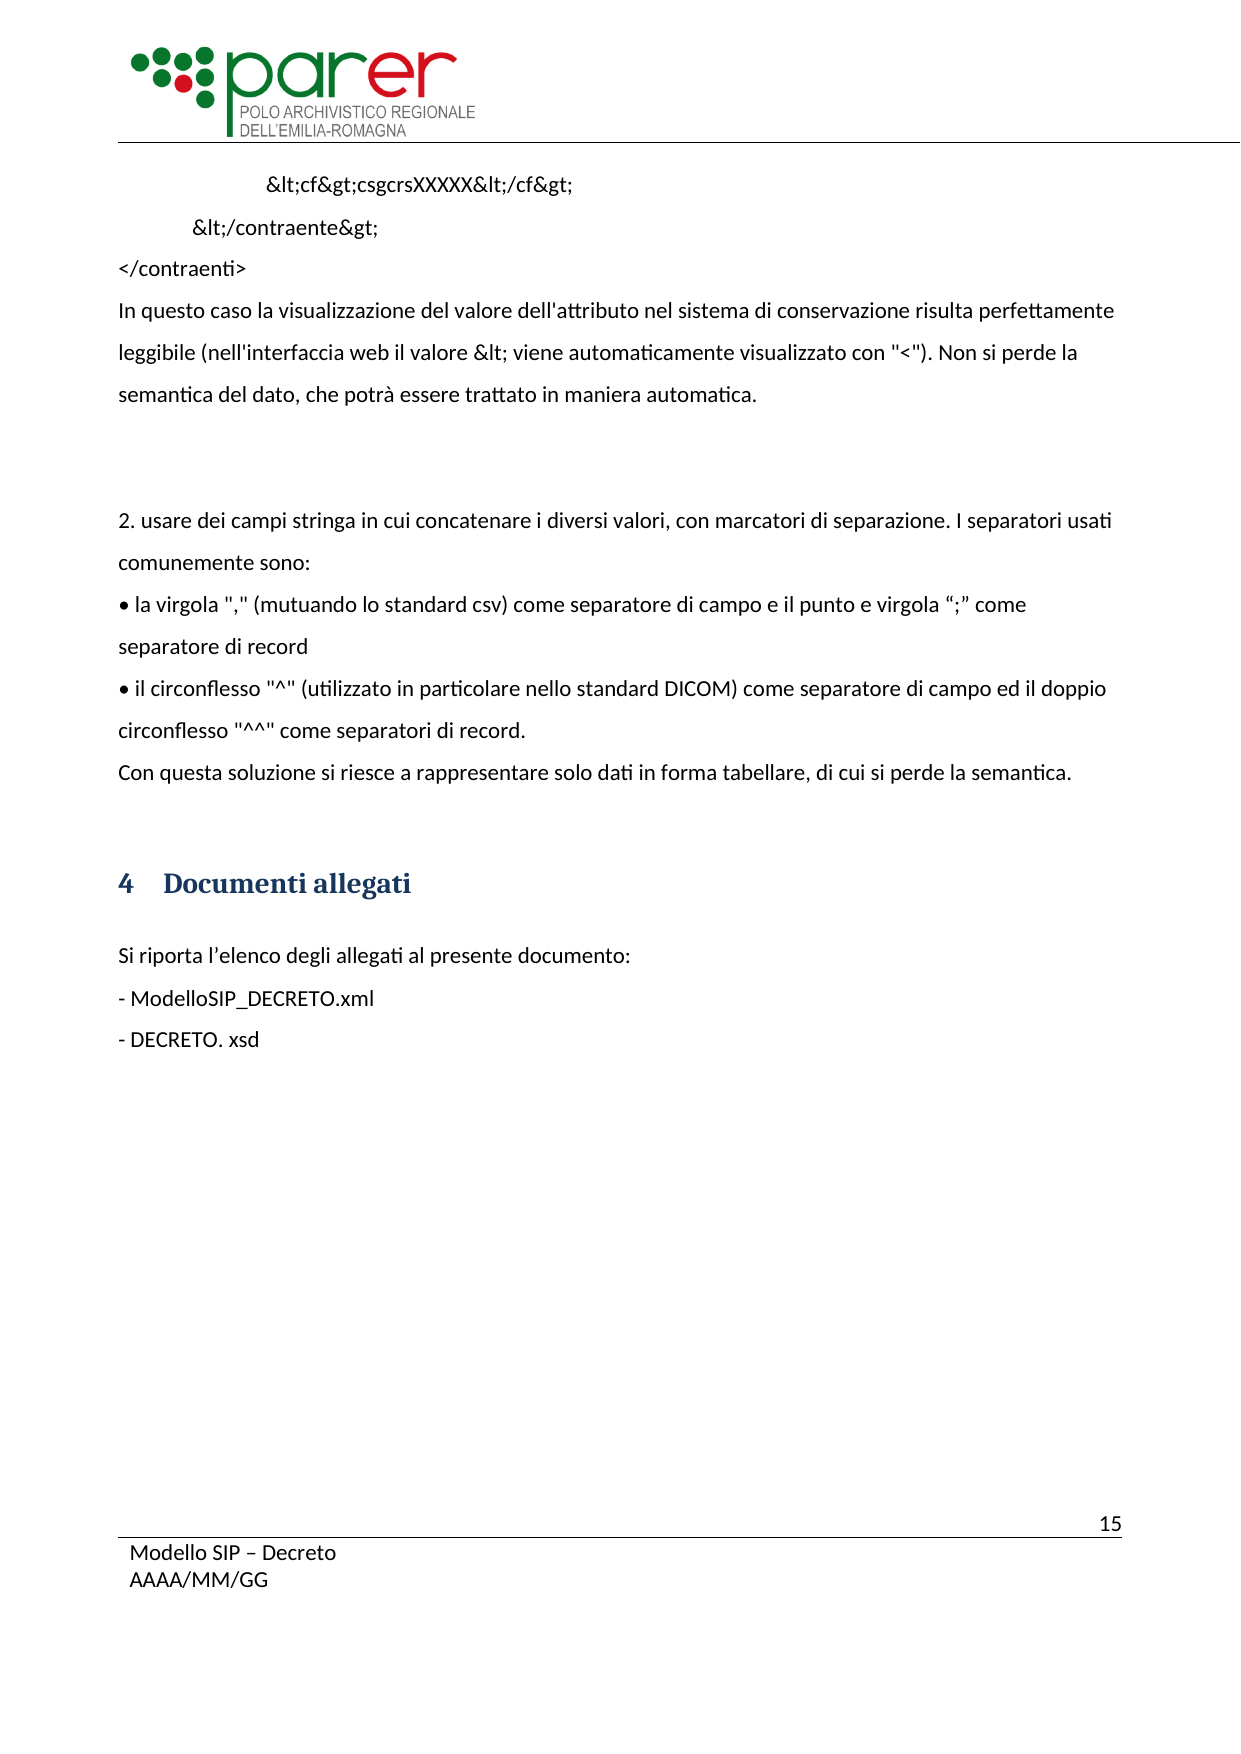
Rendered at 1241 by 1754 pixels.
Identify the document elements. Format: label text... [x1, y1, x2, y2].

text </contraenti> [118, 254, 1122, 283]
text - ModelloSIP_DECRETO.xml [118, 984, 1122, 1012]
subtitle Documenti allegati [118, 867, 1122, 901]
text Con questa soluzione si riesce a rappresentare solo dati in forma tabellare, di cui si perde la semantica. [118, 758, 1122, 786]
text &lt;/contraente&gt; [118, 213, 1122, 241]
text 2. usare dei campi stringa in cui concatenare i diversi valori, con marcatori di separazione. I separatori usati comunemente sono: [118, 506, 1122, 576]
text &lt;cf&gt;csgcrsXXXXX&lt;/cf&gt; [192, 171, 1122, 199]
text • il circonflesso "^" (utilizzato in particolare nello standard DICOM) come separatore di campo ed il doppio circonflesso "^^" come separatori di record. [118, 674, 1122, 744]
text • la virgola "," (mutuando lo standard csv) come separatore di campo e il punto e virgola “;” come separatore di record [118, 590, 1122, 660]
text Si riporta l’elenco degli allegati al presente documento: [118, 942, 1122, 970]
picture [129, 43, 482, 142]
text In questo caso la visualizzazione del valore dell'attributo nel sistema di conservazione risulta perfettamente leggibile (nell'interfaccia web il valore &lt; viene automaticamente visualizzato con "<"). Non si perde la semantica del dato, che potrà essere trattato in maniera automatica. [118, 297, 1122, 408]
text - DECRETO. xsd [118, 1026, 1122, 1054]
